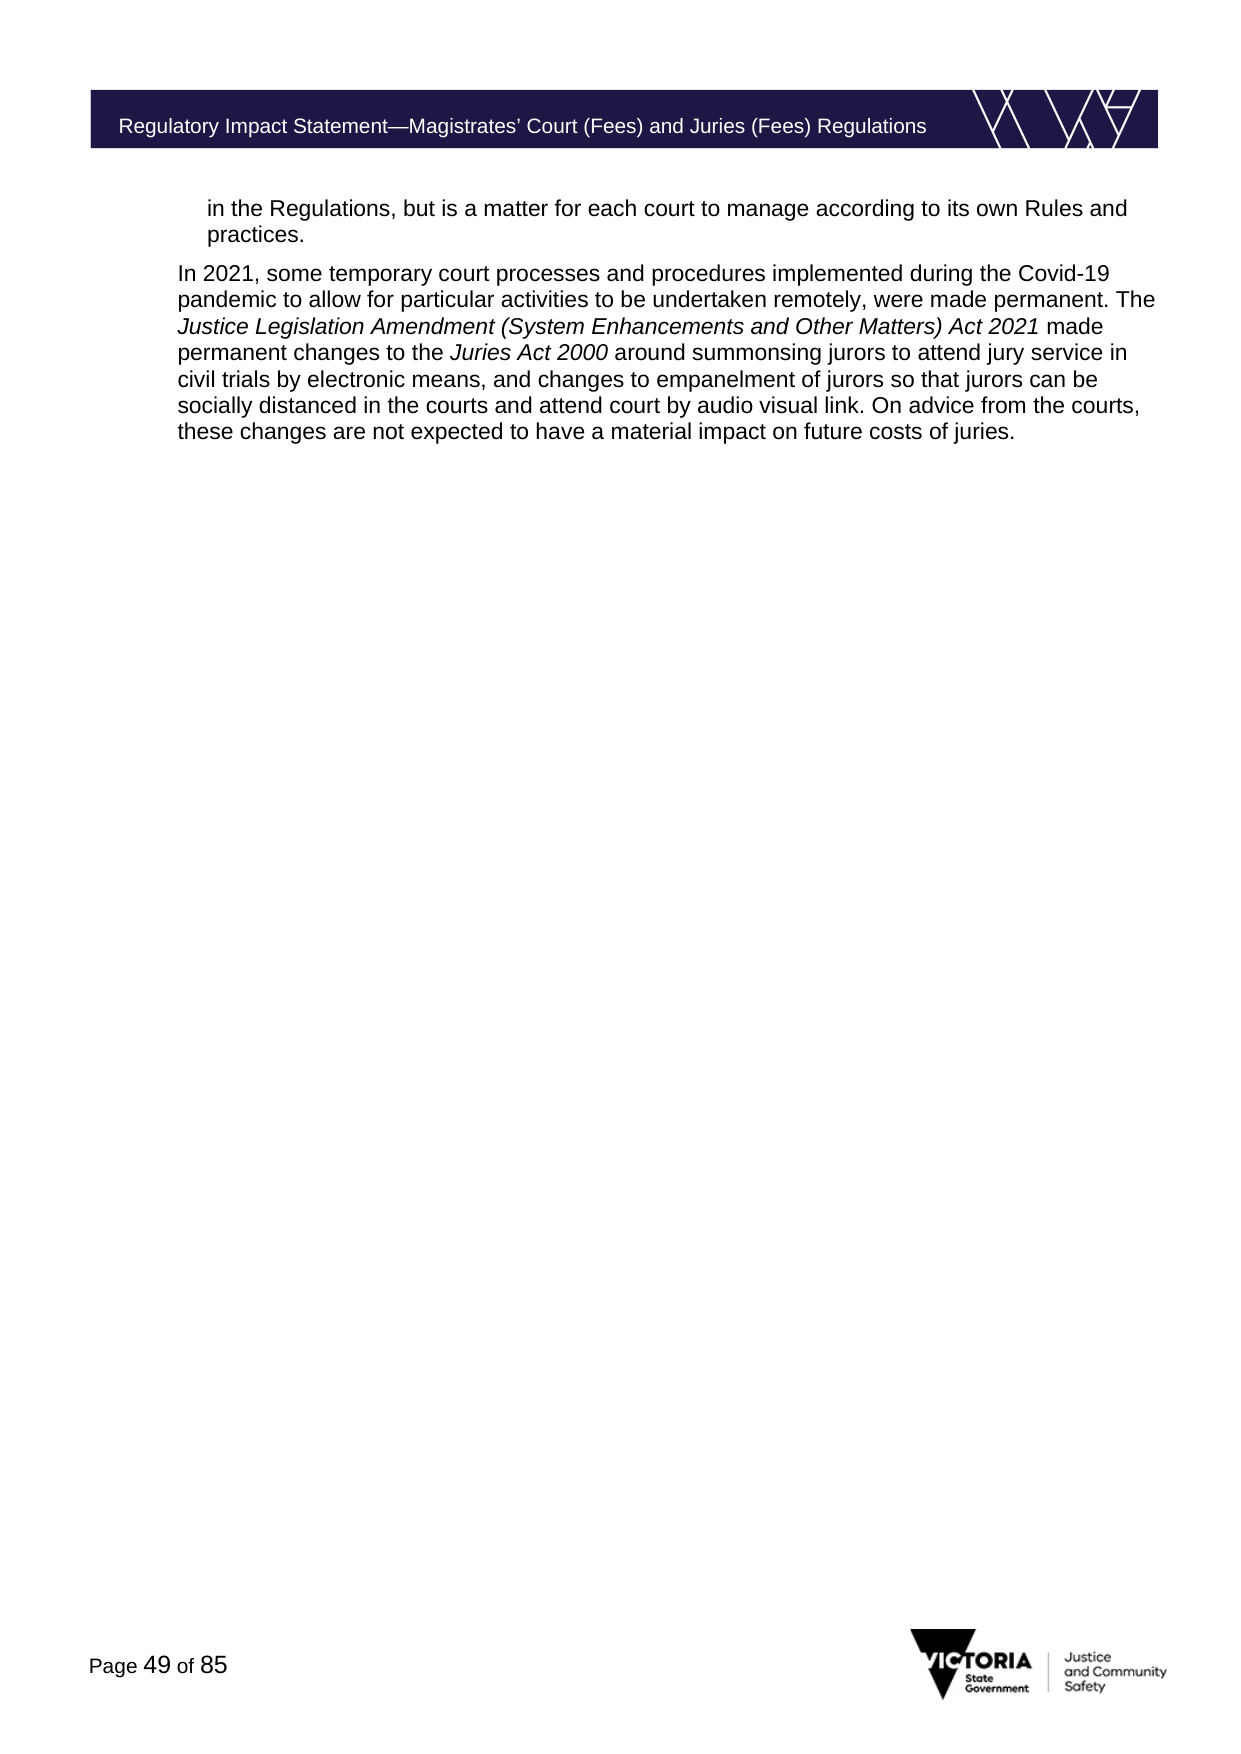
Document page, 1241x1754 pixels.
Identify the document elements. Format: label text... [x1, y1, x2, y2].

picture [0, 0, 1241, 165]
text In 2021, some temporary court processes and procedures implemented during the Covid-19 pandemic to allow for particular activities to be undertaken remotely, were made permanent. The Justice Legislation Amendment (System Enhancements and Other Matters) Act 2021 made permanent changes to the Juries Act 2000 around summonsing jurors to attend jury service in civil trials by electronic means, and changes to empanelment of jurors so that jurors can be socially distanced in the courts and attend court by audio visual link. On advice from the courts, these changes are not expected to have a material impact on future costs of juries. [177, 260, 1167, 444]
picture [910, 1629, 1167, 1700]
